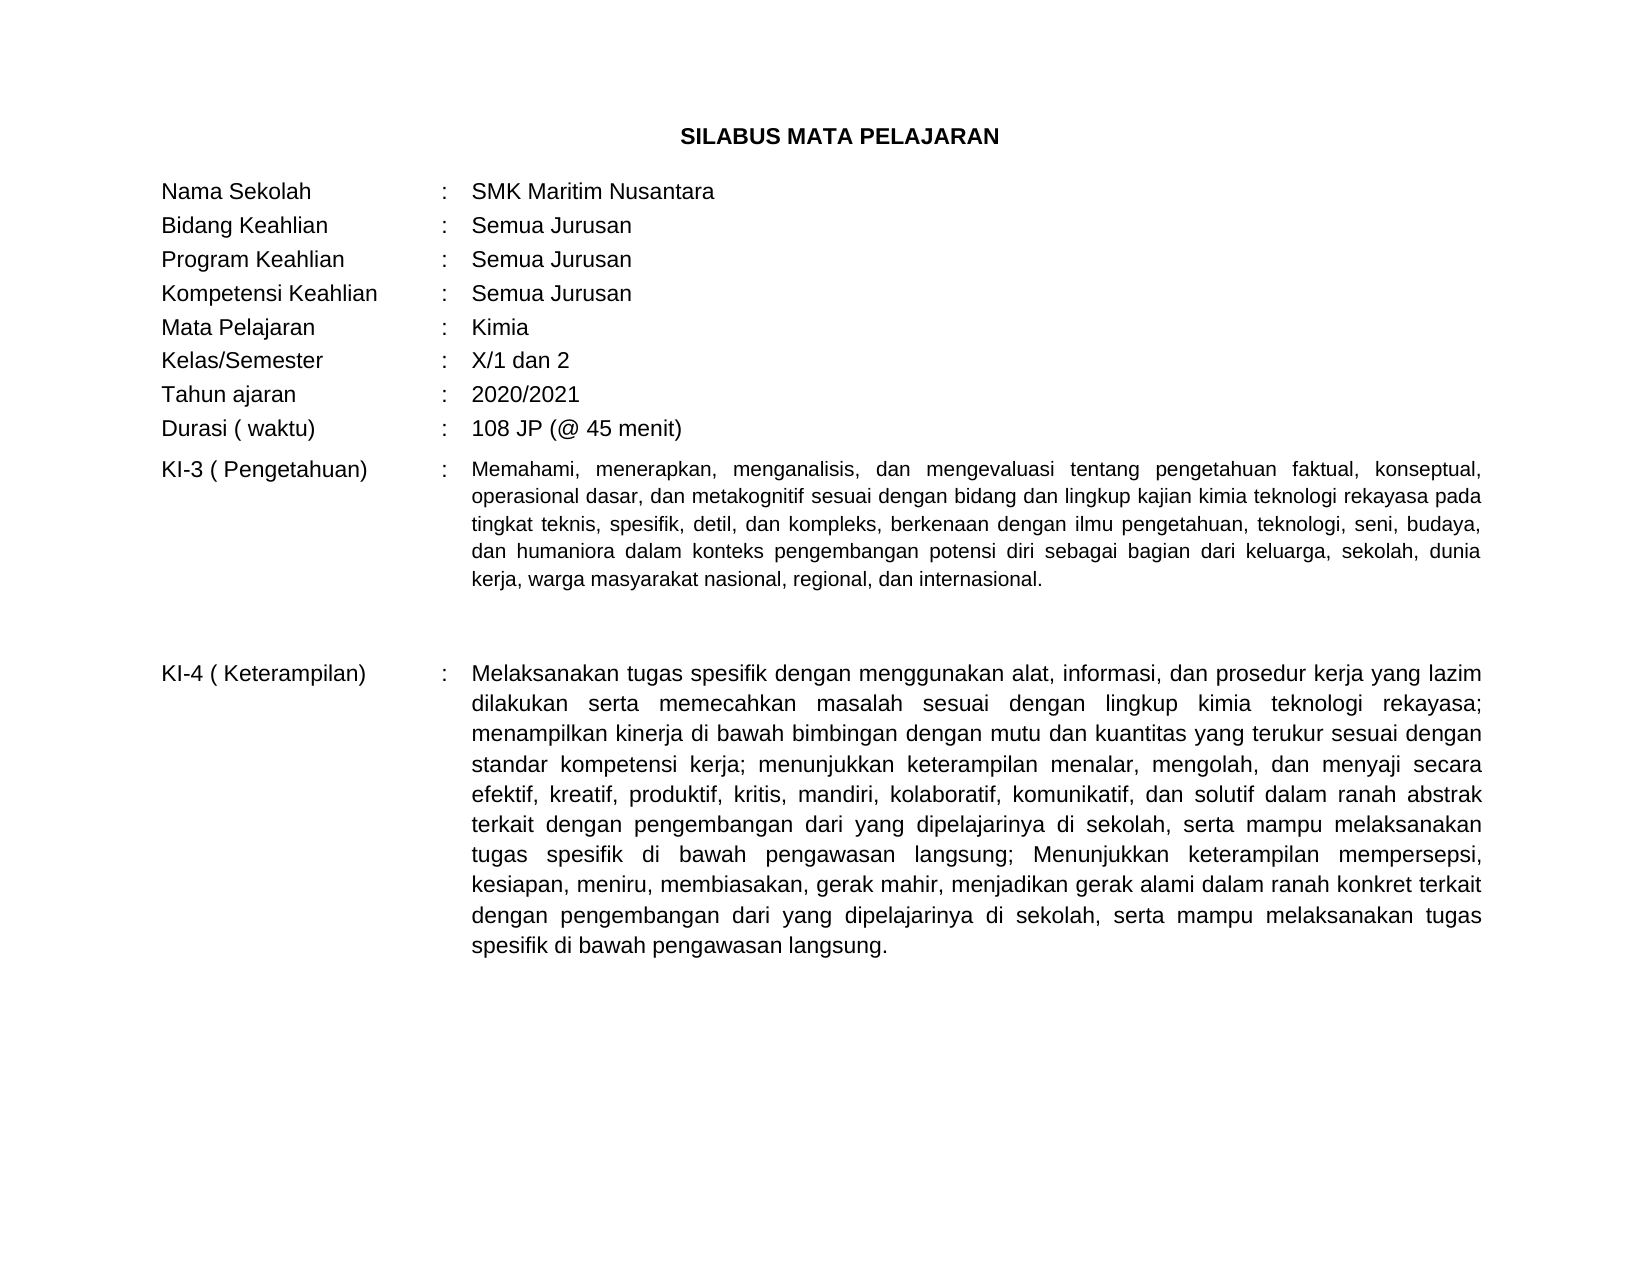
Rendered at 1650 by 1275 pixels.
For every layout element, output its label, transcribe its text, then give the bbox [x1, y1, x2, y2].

table_cell 2020/2021 [460, 381, 1494, 415]
table_header SMK Maritim Nusantara [460, 178, 1494, 212]
table_cell : [429, 348, 460, 381]
table_cell Bidang Keahlian [150, 212, 429, 246]
table_cell Mata Pelajaran [150, 314, 429, 347]
table_cell Tahun ajaran [150, 381, 429, 415]
table_cell KI-3 ( Pengetahuan) [150, 456, 429, 660]
table_cell Semua Jurusan [460, 246, 1494, 280]
table_cell : [429, 212, 460, 246]
table_cell Melaksanakan tugas spesifik dengan menggunakan alat, informasi, dan prosedur kerja yang lazim dilakukan serta memecahkan masalah sesuai dengan lingkup kimia teknologi rekayasa; menampilkan kinerja di bawah bimbingan dengan mutu dan kuantitas yang terukur sesuai dengan standar kompetensi kerja; menunjukkan keterampilan menalar, mengolah, dan menyaji secara efektif, kreatif, produktif, kritis, mandiri, kolaboratif, komunikatif, dan solutif dalam ranah abstrak terkait dengan pengembangan dari yang dipelajarinya di sekolah, serta mampu melaksanakan tugas spesifik di bawah pengawasan langsung; Menunjukkan keterampilan mempersepsi, kesiapan, meniru, membiasakan, gerak mahir, menjadikan gerak alami dalam ranah konkret terkait dengan pengembangan dari yang dipelajarinya di sekolah, serta mampu melaksanakan tugas spesifik di bawah pengawasan langsung. [460, 660, 1494, 999]
text SILABUS MATA PELAJARAN [179, 123, 1500, 149]
table_header : [429, 178, 460, 212]
table_cell : [429, 381, 460, 415]
table_cell Kimia [460, 314, 1494, 347]
table_cell : [429, 660, 460, 999]
table_header Nama Sekolah [150, 178, 429, 212]
table_cell Semua Jurusan [460, 280, 1494, 313]
table_cell : [429, 280, 460, 313]
table_cell Kelas/Semester [150, 348, 429, 381]
table_cell KI-4 ( Keterampilan) [150, 660, 429, 999]
table_cell 108 JP (@ 45 menit) [460, 415, 1494, 456]
table_cell : [429, 314, 460, 347]
table_cell Program Keahlian [150, 246, 429, 280]
table_cell Semua Jurusan [460, 212, 1494, 246]
table_cell Durasi ( waktu) [150, 415, 429, 456]
table_cell : [429, 456, 460, 660]
table_cell X/1 dan 2 [460, 348, 1494, 381]
table_cell Kompetensi Keahlian [150, 280, 429, 313]
table_cell : [429, 415, 460, 456]
table_cell : [429, 246, 460, 280]
table_cell Memahami, menerapkan, menganalisis, dan mengevaluasi tentang pengetahuan faktual, konseptual, operasional dasar, dan metakognitif sesuai dengan bidang dan lingkup kajian kimia teknologi rekayasa pada tingkat teknis, spesifik, detil, dan kompleks, berkenaan dengan ilmu pengetahuan, teknologi, seni, budaya, dan humaniora dalam konteks pengembangan potensi diri sebagai bagian dari keluarga, sekolah, dunia kerja, warga masyarakat nasional, regional, dan internasional. [460, 456, 1494, 660]
